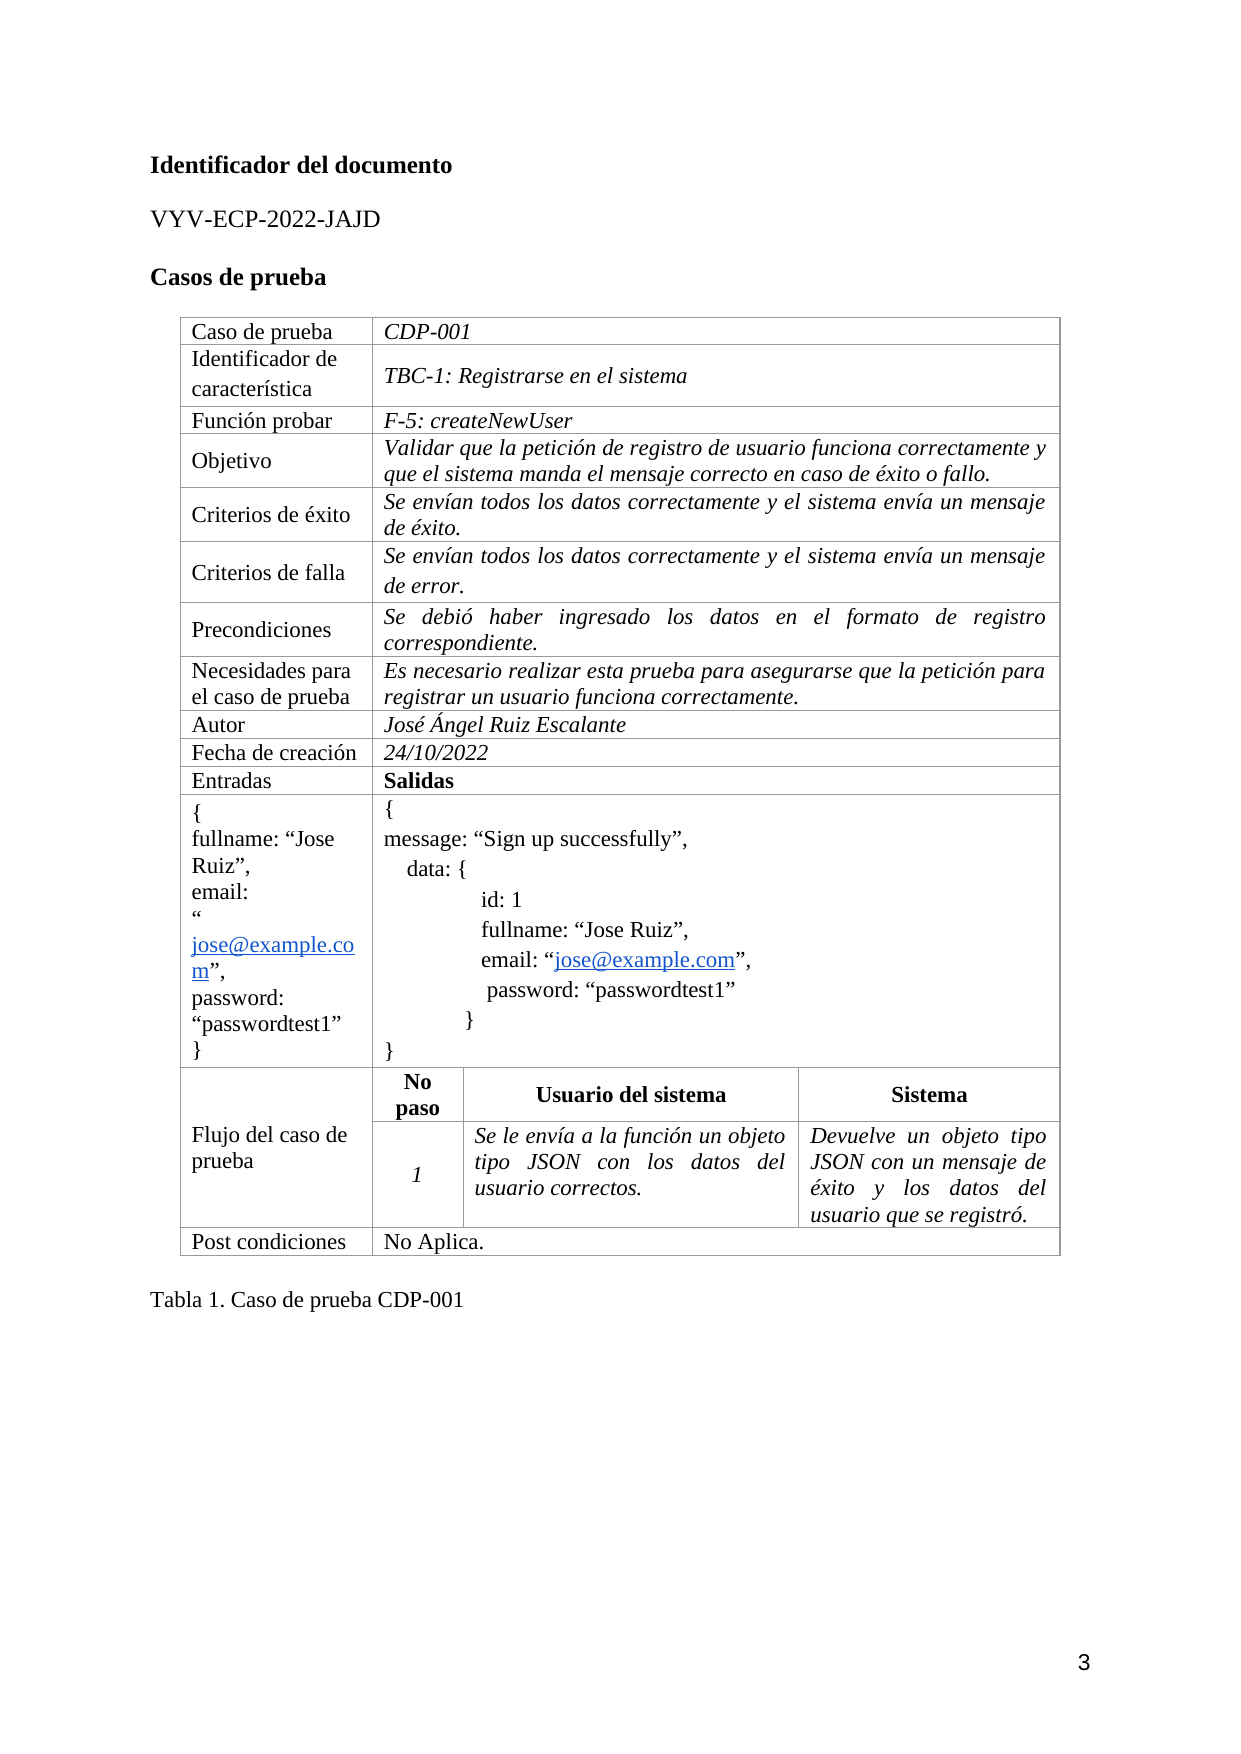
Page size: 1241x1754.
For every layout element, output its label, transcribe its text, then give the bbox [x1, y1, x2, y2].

table_cell Objetivo [181, 434, 372, 487]
table_cell Identificador de característica [181, 345, 372, 406]
table_cell Criterios de éxito [181, 488, 372, 541]
table_header Caso de prueba [181, 318, 372, 344]
table_cell Es necesario realizar esta prueba para asegurarse que la petición para registrar un usuario funciona correctamente. [373, 657, 1059, 709]
subtitle Casos de prueba [150, 262, 1090, 291]
table_cell Post condiciones [181, 1228, 372, 1254]
table_cell Sistema [799, 1068, 1059, 1121]
table_cell 1 [373, 1122, 463, 1227]
table_cell Función probar [181, 407, 372, 433]
table_cell Validar que la petición de registro de usuario funciona correctamente y que el sistema manda el mensaje correcto en caso de éxito o fallo. [373, 434, 1059, 487]
table_cell Fecha de creación [181, 739, 372, 766]
table_cell Se envían todos los datos correctamente y el sistema envía un mensaje de error. [373, 542, 1059, 602]
table_cell F-5: createNewUser [373, 407, 1059, 433]
table_cell 24/10/2022 [373, 739, 1059, 766]
table_cell Se envían todos los datos correctamente y el sistema envía un mensaje de éxito. [373, 488, 1059, 541]
table_cell TBC-1: Registrarse en el sistema [373, 345, 1059, 406]
subtitle Identificador del documento [150, 150, 1090, 179]
table_cell Se debió haber ingresado los datos en el formato de registro correspondiente. [373, 603, 1059, 656]
subtitle Tabla 1. Caso de prueba CDP-001 [150, 1286, 1090, 1312]
table_header CDP-001 [373, 318, 1059, 344]
table_cell Entradas [181, 767, 372, 794]
table_cell { message: “Sign up successfully”, data: { id: 1 fullname: “Jose Ruiz”, email: “jose@example.com”, password: “passwordtest1” } } [373, 795, 1059, 1067]
table_cell Usuario del sistema [464, 1068, 798, 1121]
table_cell Se le envía a la función un objeto tipo JSON con los datos del usuario correctos. [464, 1122, 798, 1227]
table_cell Flujo del caso de prueba [181, 1068, 372, 1227]
table_cell Devuelve un objeto tipo JSON con un mensaje de éxito y los datos del usuario que se registró. [799, 1122, 1059, 1227]
table_cell { fullname: “Jose Ruiz”, email: “jose@example.com”, password: “passwordtest1” } [181, 795, 372, 1067]
table_cell Necesidades para el caso de prueba [181, 657, 372, 709]
table_cell Criterios de falla [181, 542, 372, 602]
table_cell No Aplica. [373, 1228, 1059, 1254]
text VYV-ECP-2022-JAJD [150, 204, 1090, 232]
table_cell Autor [181, 711, 372, 738]
table_cell José Ángel Ruiz Escalante [373, 711, 1059, 738]
table_cell No paso [373, 1068, 463, 1121]
table_cell Precondiciones [181, 603, 372, 656]
table_cell Salidas [373, 767, 1059, 794]
